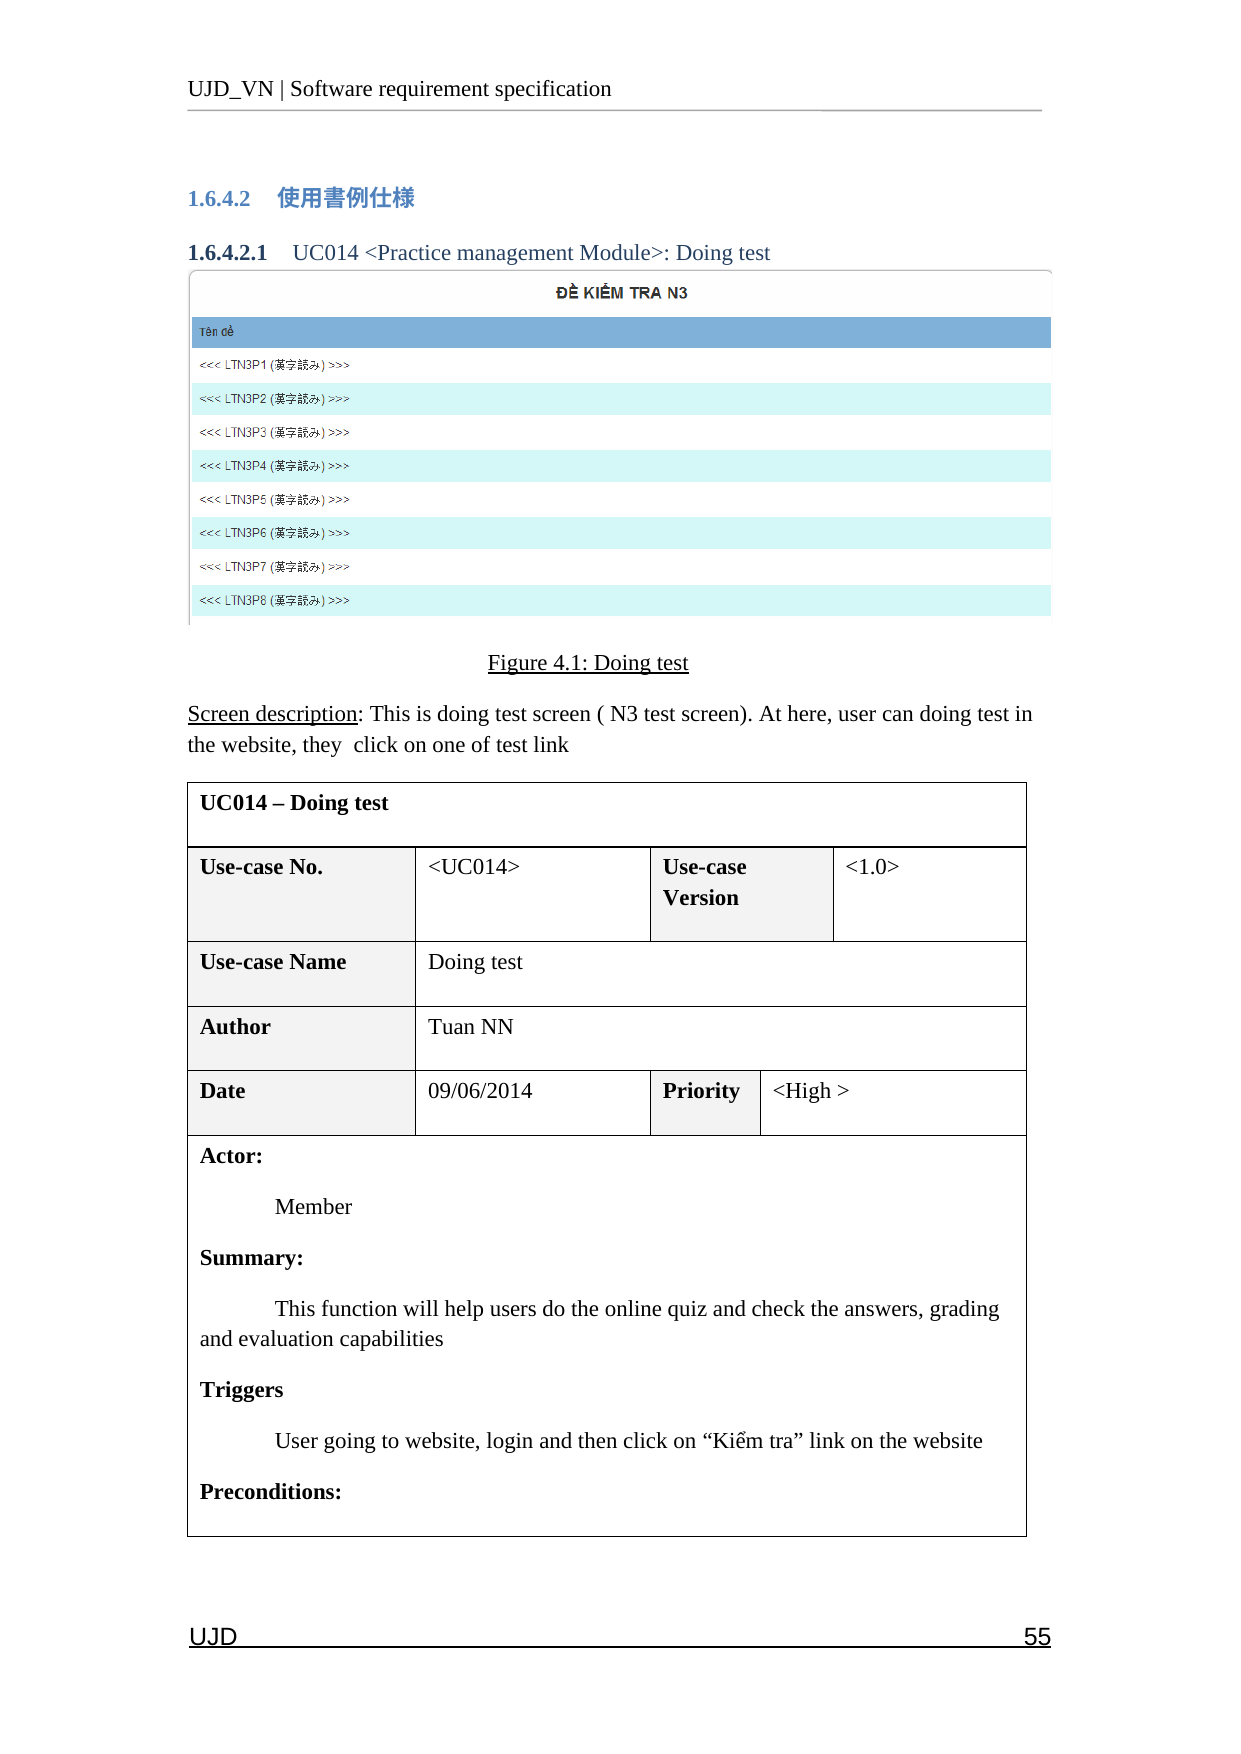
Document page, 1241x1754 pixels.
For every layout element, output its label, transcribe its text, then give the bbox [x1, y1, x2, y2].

picture [187, 269, 1053, 625]
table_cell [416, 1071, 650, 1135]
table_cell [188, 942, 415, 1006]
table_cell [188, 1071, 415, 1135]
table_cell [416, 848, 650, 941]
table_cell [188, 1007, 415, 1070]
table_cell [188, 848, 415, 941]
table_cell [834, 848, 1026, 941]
text Figure 4.1: Doing test [187, 649, 1053, 676]
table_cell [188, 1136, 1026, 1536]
subtitle UC014 <Practice management Module>: Doing test [187, 239, 1053, 265]
text Screen description: This is doing test screen ( N3 test screen). At here, user can doing test in the website, they click on one of test link [187, 701, 1053, 757]
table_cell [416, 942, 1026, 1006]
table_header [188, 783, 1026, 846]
subtitle 使用書例仕様 [187, 180, 1053, 213]
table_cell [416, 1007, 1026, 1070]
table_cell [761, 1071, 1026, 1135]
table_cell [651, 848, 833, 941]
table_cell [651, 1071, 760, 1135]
